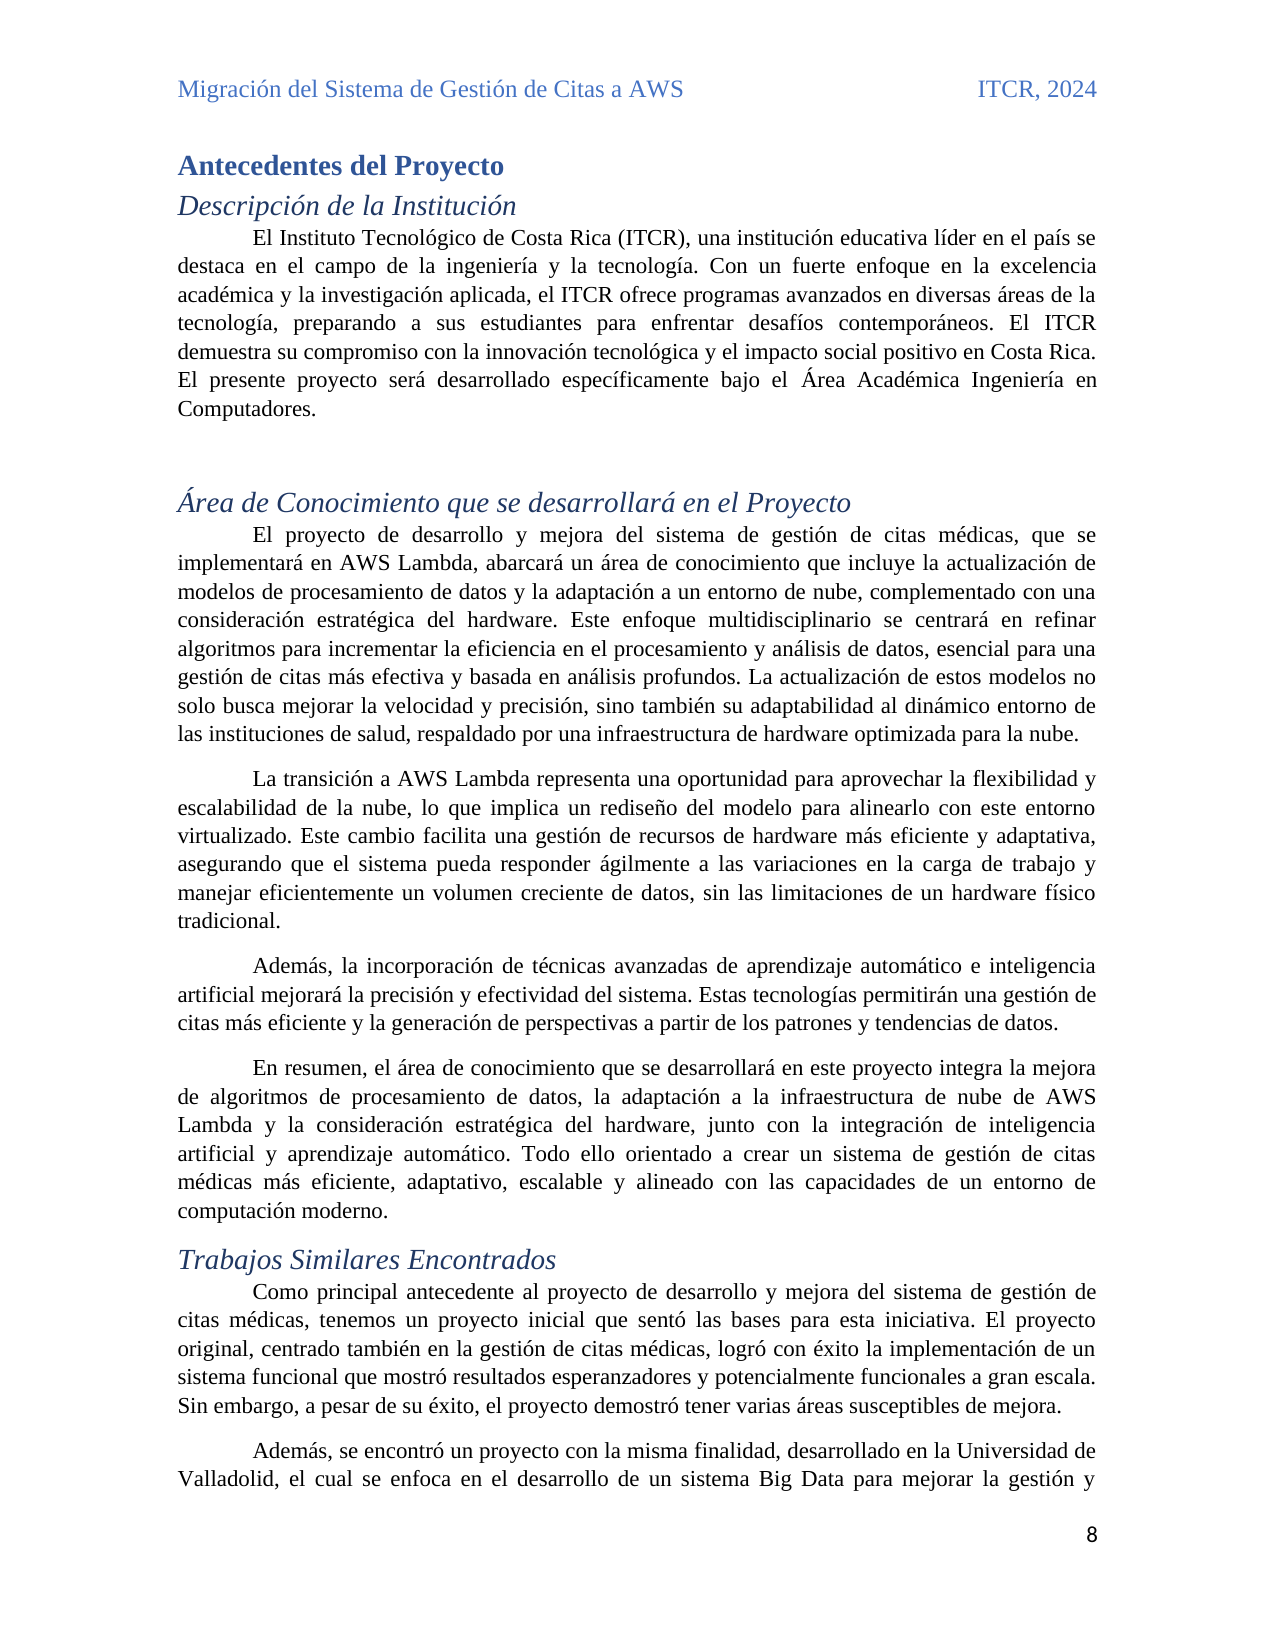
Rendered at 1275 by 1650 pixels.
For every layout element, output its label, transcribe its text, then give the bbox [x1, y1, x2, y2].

text Como principal antecedente al proyecto de desarrollo y mejora del sistema de gestión de citas médicas, tenemos un proyecto inicial que sentó las bases para esta iniciativa. El proyecto original, centrado también en la gestión de citas médicas, logró con éxito la implementación de un sistema funcional que mostró resultados esperanzadores y potencialmente funcionales a gran escala. Sin embargo, a pesar de su éxito, el proyecto demostró tener varias áreas susceptibles de mejora. [177, 1278, 1098, 1418]
subtitle Trabajos Similares Encontrados [177, 1242, 1098, 1275]
subtitle Descripción de la Institución [177, 188, 1098, 221]
subtitle Antecedentes del Proyecto [177, 148, 1098, 181]
text En resumen, el área de conocimiento que se desarrollará en este proyecto integra la mejora de algoritmos de procesamiento de datos, la adaptación a la infraestructura de nube de AWS Lambda y la consideración estratégica del hardware, junto con la integración de inteligencia artificial y aprendizaje automático. Todo ello orientado a crear un sistema de gestión de citas médicas más eficiente, adaptativo, escalable y alineado con las capacidades de un entorno de computación moderno. [177, 1054, 1098, 1223]
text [177, 1437, 1098, 1492]
text La transición a AWS Lambda representa una oportunidad para aprovechar la flexibilidad y escalabilidad de la nube, lo que implica un rediseño del modelo para alinearlo con este entorno virtualizado. Este cambio facilita una gestión de recursos de hardware más eficiente y adaptativa, asegurando que el sistema pueda responder ágilmente a las variaciones en la carga de trabajo y manejar eficientemente un volumen creciente de datos, sin las limitaciones de un hardware físico tradicional. [177, 765, 1098, 934]
text El proyecto de desarrollo y mejora del sistema de gestión de citas médicas, que se implementará en AWS Lambda, abarcará un área de conocimiento que incluye la actualización de modelos de procesamiento de datos y la adaptación a un entorno de nube, complementado con una consideración estratégica del hardware. Este enfoque multidisciplinario se centrará en refinar algoritmos para incrementar la eficiencia en el procesamiento y análisis de datos, esencial para una gestión de citas más efectiva y basada en análisis profundos. La actualización de estos modelos no solo busca mejorar la velocidad y precisión, sino también su adaptabilidad al dinámico entorno de las instituciones de salud, respaldado por una infraestructura de hardware optimizada para la nube. [177, 521, 1098, 746]
text Además, la incorporación de técnicas avanzadas de aprendizaje automático e inteligencia artificial mejorará la precisión y efectividad del sistema. Estas tecnologías permitirán una gestión de citas más eficiente y la generación de perspectivas a partir de los patrones y tendencias de datos. [177, 952, 1098, 1036]
subtitle Área de Conocimiento que se desarrollará en el Proyecto [177, 485, 1098, 518]
text El Instituto Tecnológico de Costa Rica (ITCR), una institución educativa líder en el país se destaca en el campo de la ingeniería y la tecnología. Con un fuerte enfoque en la excelencia académica y la investigación aplicada, el ITCR ofrece programas avanzados en diversas áreas de la tecnología, preparando a sus estudiantes para enfrentar desafíos contemporáneos. El ITCR demuestra su compromiso con la innovación tecnológica y el impacto social positivo en Costa Rica. El presente proyecto será desarrollado específicamente bajo el Área Académica Ingeniería en Computadores. [177, 224, 1098, 421]
